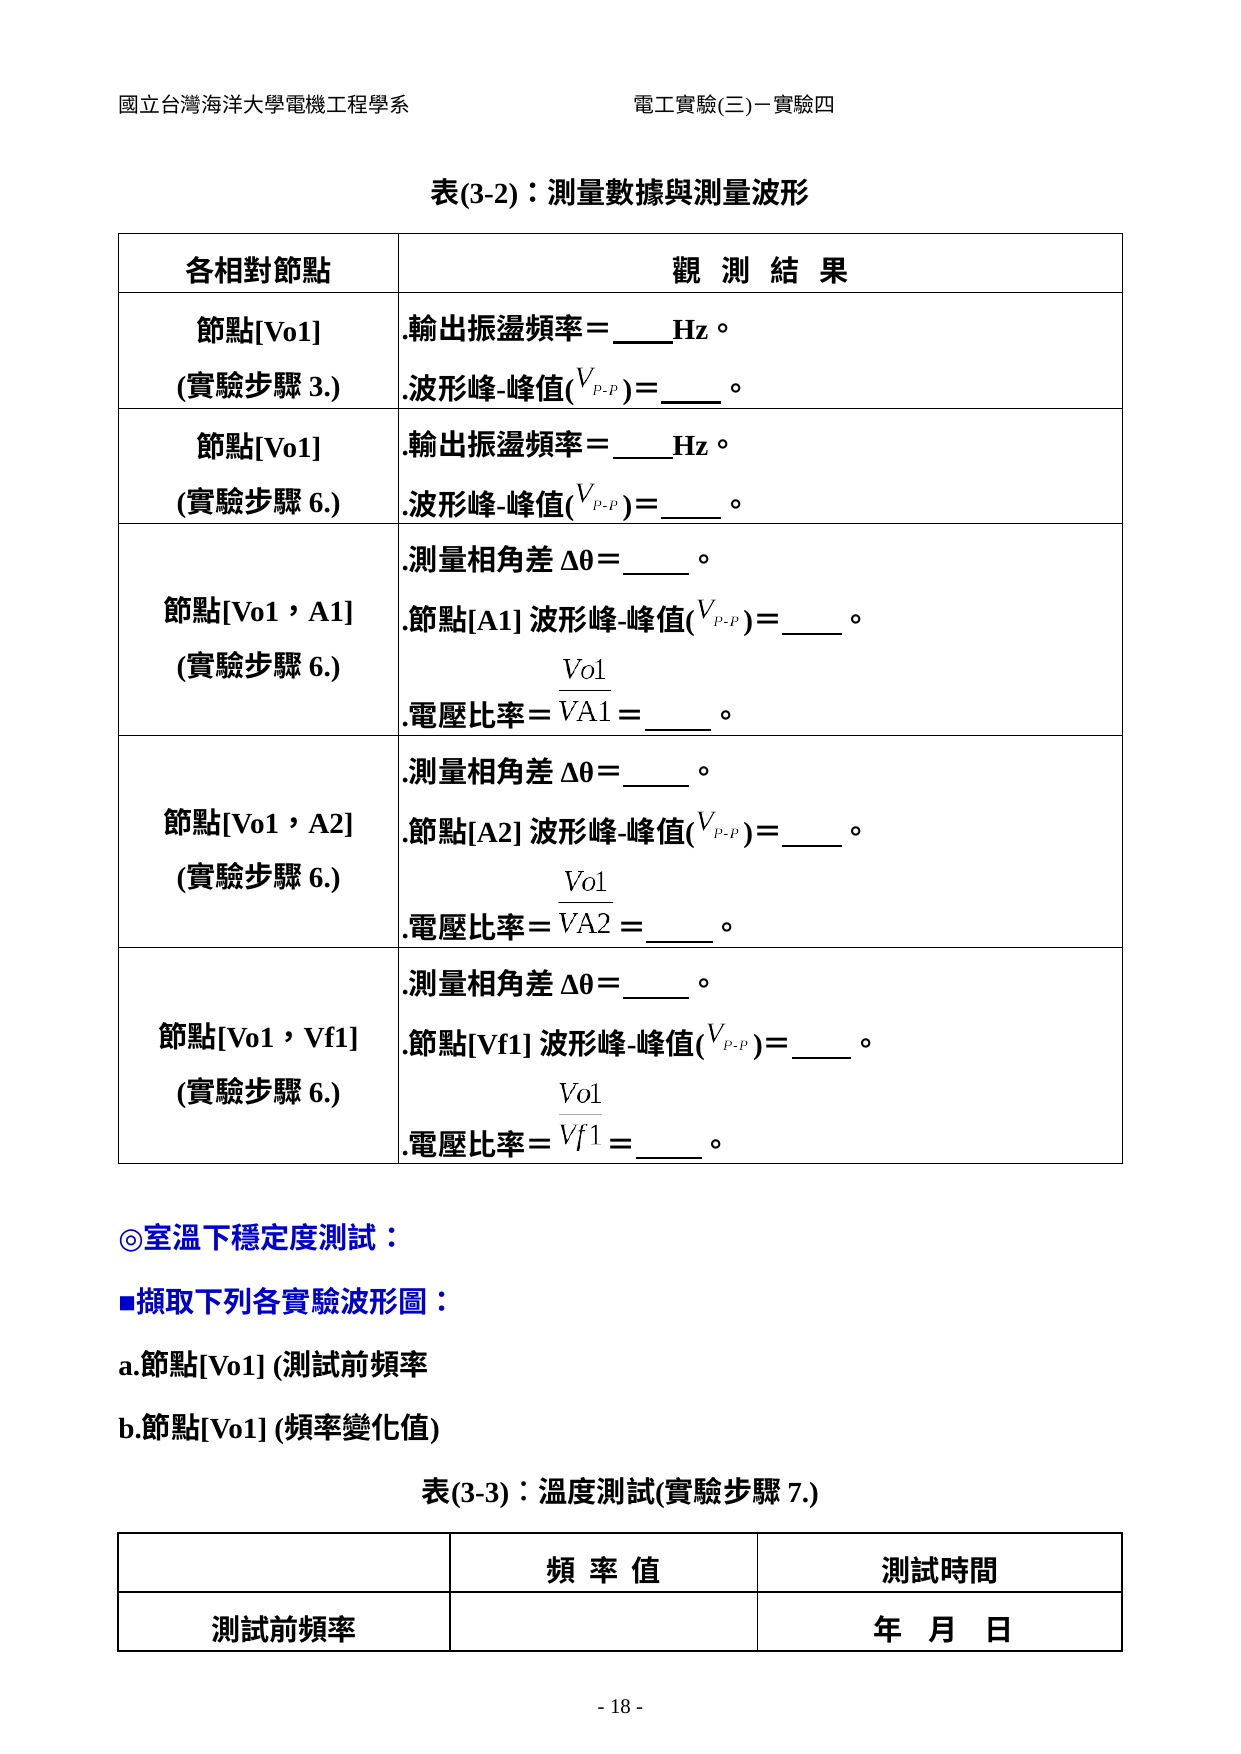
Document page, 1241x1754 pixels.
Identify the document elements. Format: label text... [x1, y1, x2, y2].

table_header 各相對節點 [119, 234, 398, 292]
table_header 測試時間 [758, 1534, 1121, 1591]
table_cell 節點[Vo1，A2] (實驗步驟6.) [119, 736, 398, 947]
table_cell .測量相角差Δθ＝ 。 .節點[A2] 波形峰-峰值()＝ 。 .電壓比率＝＝ 。 [399, 736, 1122, 947]
table_cell .輸出振盪頻率＝ Hz。 .波形峰-峰值()＝ 。 [399, 409, 1122, 523]
table_header 觀 測 結 果 [399, 234, 1122, 292]
table_cell .測量相角差Δθ＝ 。 .節點[A1] 波形峰-峰值()＝ 。 .電壓比率＝＝ 。 [399, 524, 1122, 735]
table_cell 節點[Vo1，A1] (實驗步驟6.) [119, 524, 398, 735]
text ■擷取下列各實驗波形圖： [118, 1278, 1122, 1321]
text ◎室溫下穩定度測試： [118, 1215, 1122, 1257]
table_cell 節點[Vo1] (實驗步驟3.) [119, 293, 398, 407]
table_cell 測試前頻率 [119, 1593, 449, 1650]
table_cell 年 月 日 時 分 [758, 1593, 1121, 1650]
table_cell .輸出振盪頻率＝ Hz。 .波形峰-峰值()＝ 。 [399, 293, 1122, 407]
table_cell 節點[Vo1] (實驗步驟6.) [119, 409, 398, 523]
text 表(3-2)：測量數據與測量波形 [118, 169, 1122, 211]
table_cell [451, 1593, 757, 1650]
table_cell .測量相角差Δθ＝ 。 .節點[Vf1] 波形峰-峰值()＝ 。 .電壓比率＝＝ 。 [399, 948, 1122, 1163]
text 表(3-3)︰溫度測試(實驗步驟7.) [118, 1468, 1122, 1511]
table_header 頻 率 值 [451, 1534, 757, 1591]
table_header [119, 1534, 449, 1591]
table_cell 節點[Vo1，Vf1] (實驗步驟6.) [119, 948, 398, 1163]
text b.節點[Vo1] (頻率變化值) [118, 1405, 1122, 1447]
text a.節點[Vo1] (測試前頻率 [118, 1342, 1122, 1384]
